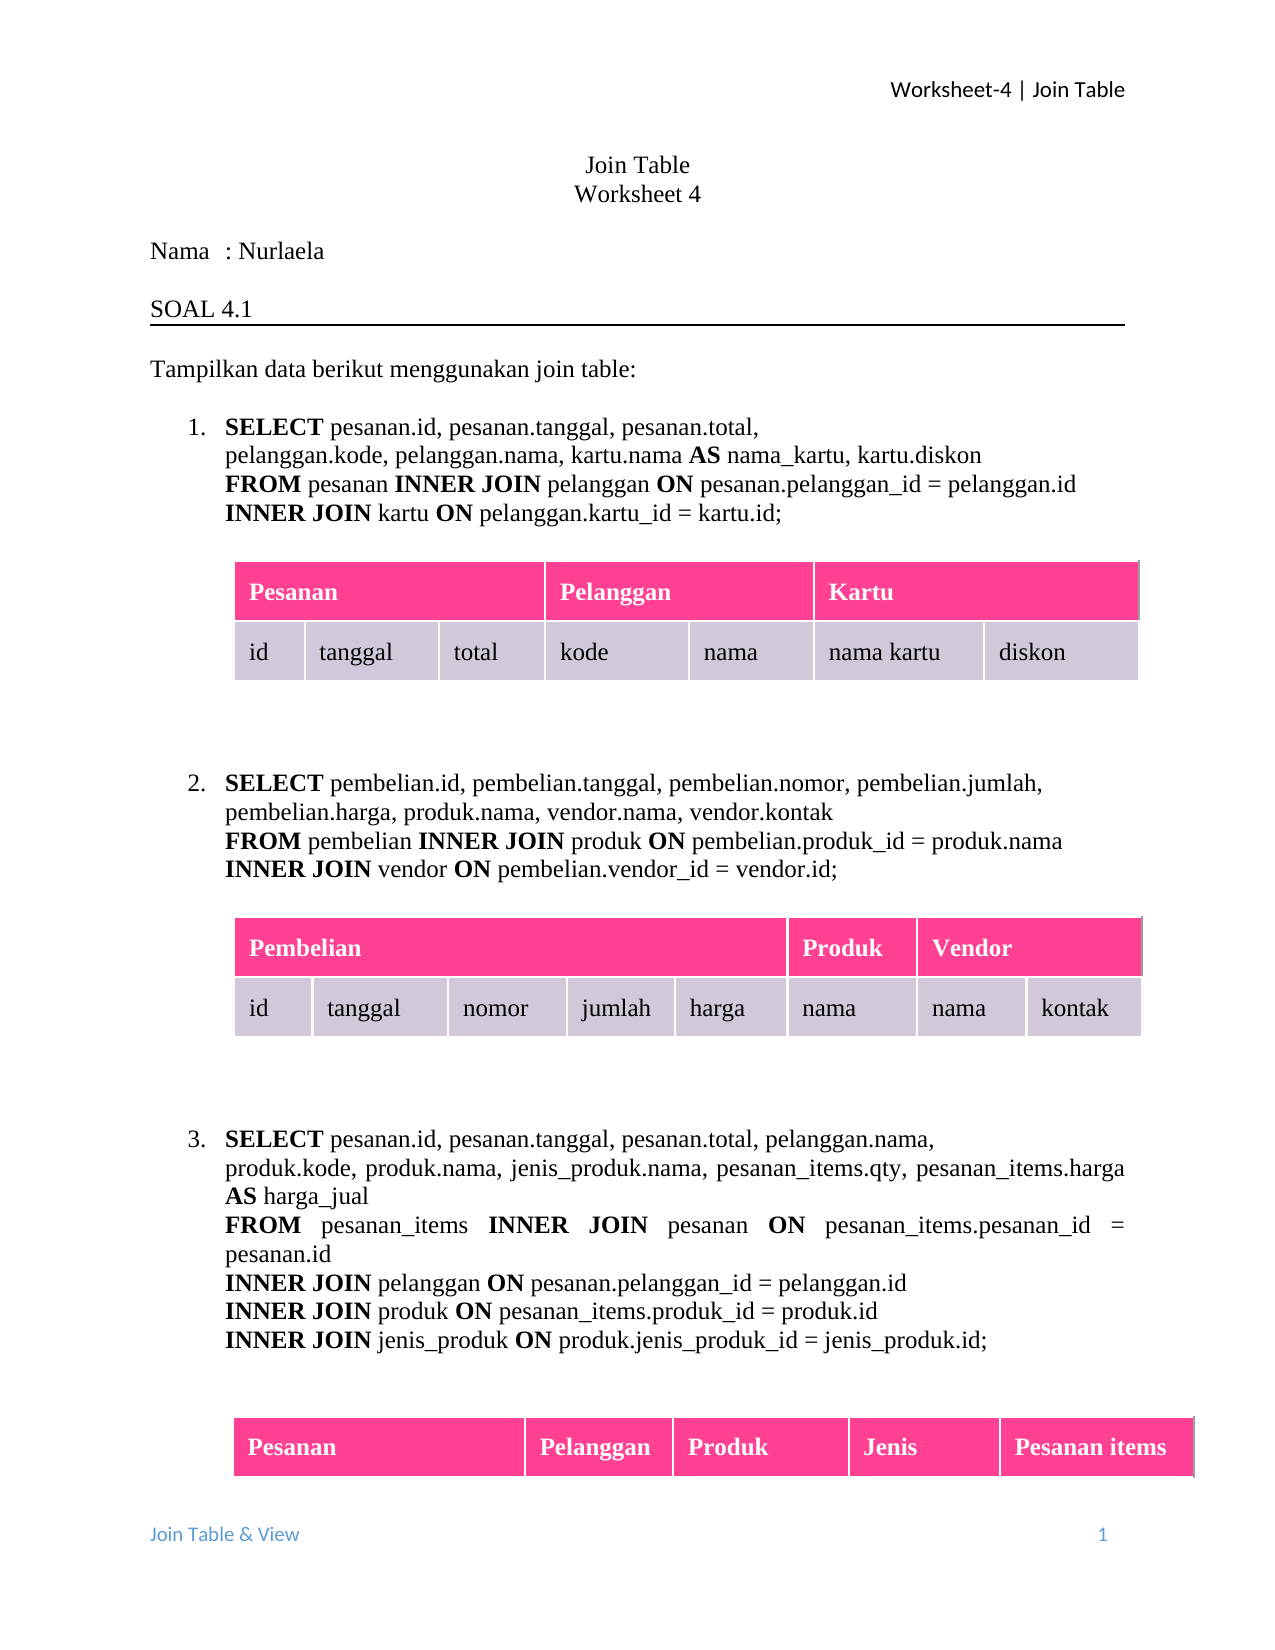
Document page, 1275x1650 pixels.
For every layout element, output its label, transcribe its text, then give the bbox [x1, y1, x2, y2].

table_header Pembelian [235, 918, 786, 976]
text SOAL 4.1 [150, 294, 1125, 324]
list FROM pesanan_items INNER JOIN pesanan ON pesanan_items.pesanan_id = pesanan.id [225, 1210, 1125, 1268]
list INNER JOIN pelanggan ON pesanan.pelanggan_id = pelanggan.id [225, 1268, 1125, 1296]
table_cell nama kartu [815, 622, 983, 680]
table_cell tanggal [314, 978, 447, 1036]
list pembelian.harga, produk.nama, vendor.nama, vendor.kontak [225, 797, 1125, 826]
table_cell nama [789, 978, 916, 1036]
list SELECT pesanan.id, pesanan.tanggal, pesanan.total, pelanggan.nama, [187, 1124, 1125, 1153]
list FROM pembelian INNER JOIN produk ON pembelian.produk_id = produk.nama [225, 826, 1125, 854]
table_cell id [235, 978, 311, 1036]
text Tampilkan data berikut menggunakan join table: [150, 354, 1125, 383]
list SELECT pembelian.id, pembelian.tanggal, pembelian.nomor, pembelian.jumlah, [187, 768, 1125, 797]
table_cell jumlah [568, 978, 674, 1036]
table_header Kartu [815, 562, 1138, 620]
table_header Pelanggan [526, 1418, 672, 1476]
table_header Vendor [918, 918, 1141, 976]
text Nama : Nurlaela [150, 236, 1125, 265]
list INNER JOIN kartu ON pelanggan.kartu_id = kartu.id; [225, 498, 1125, 527]
list produk.kode, produk.nama, jenis_produk.nama, pesanan_items.qty, pesanan_items.harga AS harga_jual [225, 1153, 1125, 1210]
list INNER JOIN produk ON pesanan_items.produk_id = produk.id [225, 1296, 1125, 1325]
list SELECT pesanan.id, pesanan.tanggal, pesanan.total, [187, 412, 1125, 441]
table_header Pesanan [234, 1418, 524, 1476]
table_header Pesanan items [1001, 1418, 1193, 1476]
table_cell kontak [1028, 978, 1141, 1036]
table_cell total [440, 622, 544, 680]
text Worksheet 4 [150, 179, 1125, 207]
table_header Produk [789, 918, 916, 976]
table_cell harga [676, 978, 786, 1036]
table_cell diskon [985, 622, 1138, 680]
list pelanggan.kode, pelanggan.nama, kartu.nama AS nama_kartu, kartu.diskon [225, 441, 1125, 469]
list INNER JOIN vendor ON pembelian.vendor_id = vendor.id; [225, 854, 1125, 883]
list FROM pesanan INNER JOIN pelanggan ON pesanan.pelanggan_id = pelanggan.id [225, 469, 1125, 498]
table_header Pelanggan [546, 562, 813, 620]
table_cell tanggal [306, 622, 438, 680]
table_header Jenis produk [850, 1418, 999, 1476]
table_cell id [235, 622, 304, 680]
table_header Produk [674, 1418, 848, 1476]
table_cell kode [546, 622, 688, 680]
list INNER JOIN jenis_produk ON produk.jenis_produk_id = jenis_produk.id; [225, 1325, 1125, 1354]
table_header Pesanan [235, 562, 544, 620]
table_cell nama [918, 978, 1025, 1036]
table_cell nomor [449, 978, 566, 1036]
table_cell nama [690, 622, 813, 680]
text Join Table [150, 150, 1125, 179]
